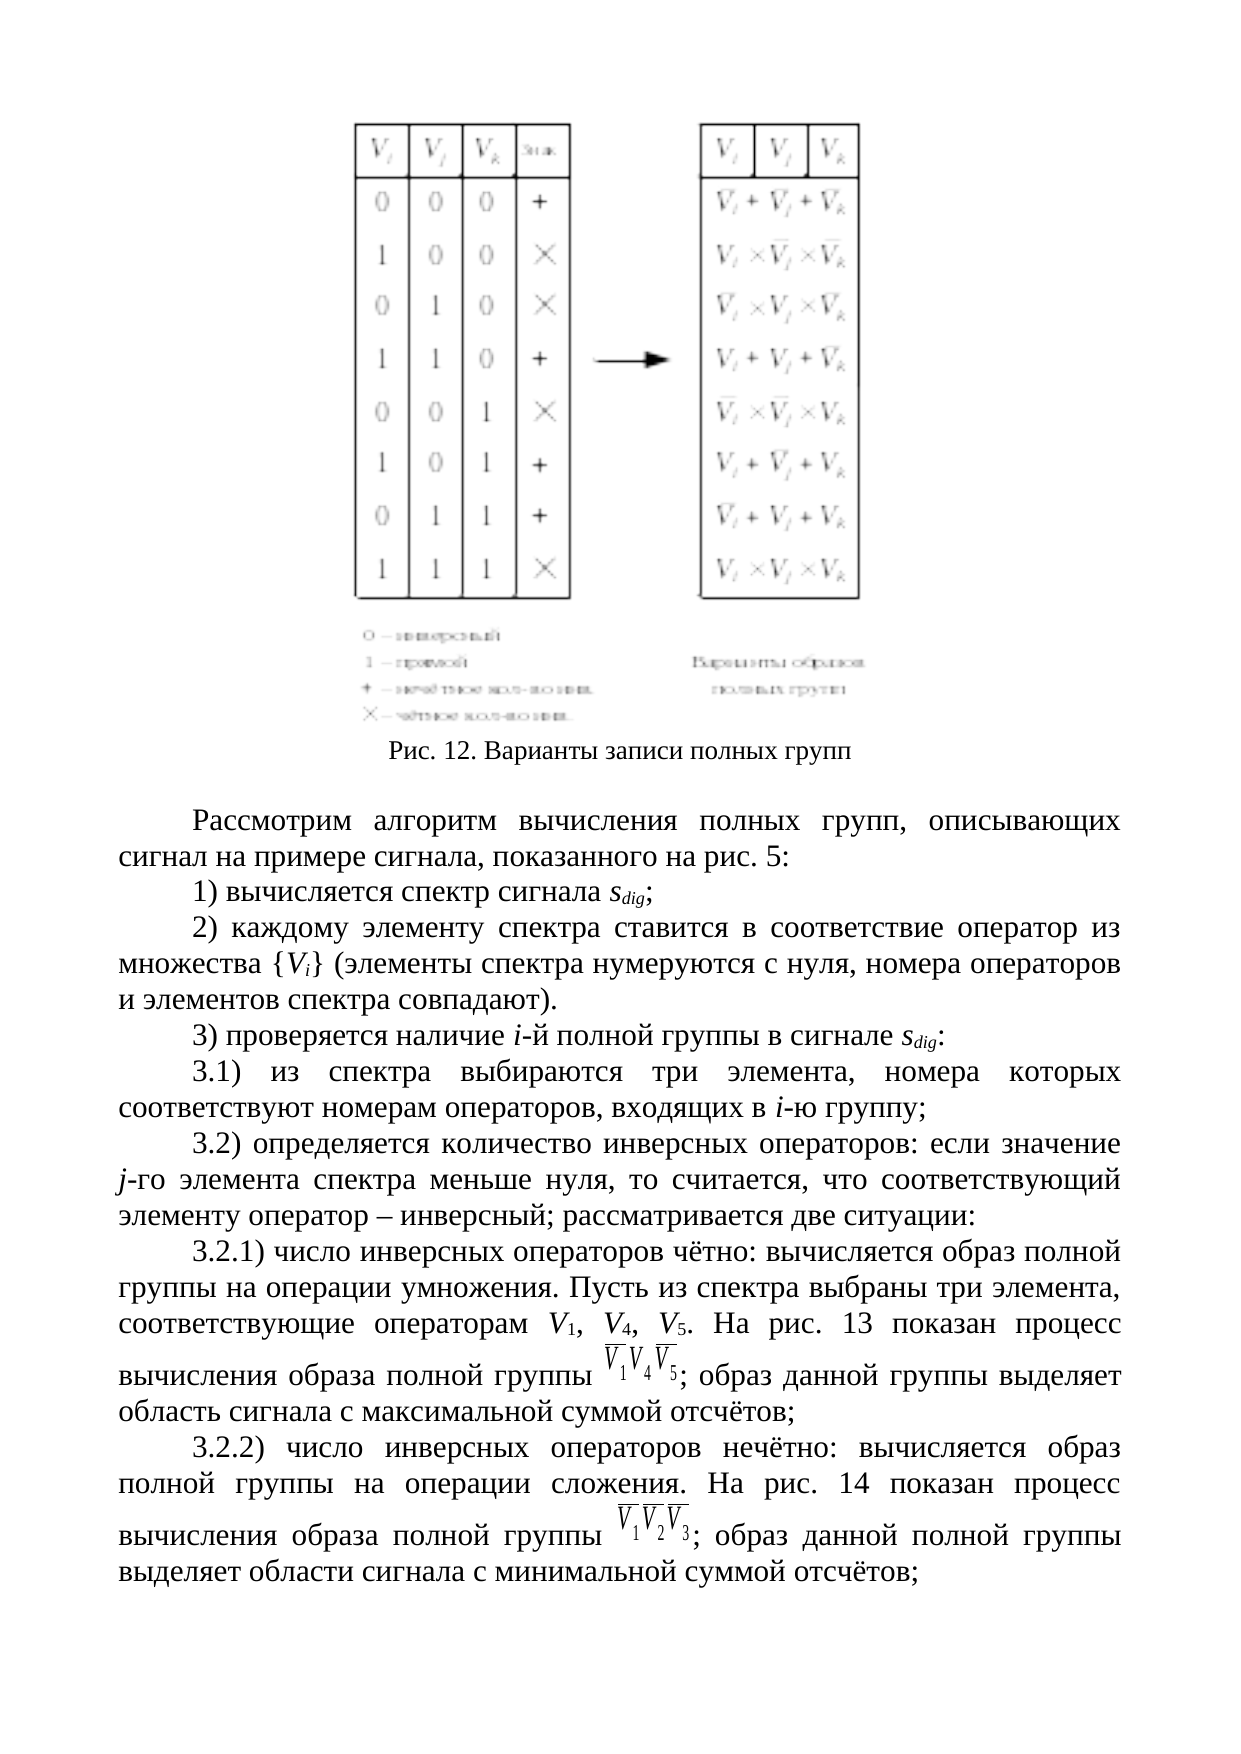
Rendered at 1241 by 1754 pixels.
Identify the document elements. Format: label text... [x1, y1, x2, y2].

text 2) каждому элементу спектра ставится в соответствие оператор из множества {Vi} (элементы спектра нумеруются с нуля, номера операторов и элементов спектра совпадают). [118, 909, 1122, 1016]
table_cell Рис. 12. Варианты записи полных групп [107, 734, 1133, 765]
text 3.2.1) число инверсных операторов чётно: вычисляется образ полной группы на операции умножения. Пусть из спектра выбраны три элемента, соответствующие операторам V1, V4, V5. На рис. 13 показан процесс вычисления образа полной группы ; образ данной группы выделяет область сигнала с максимальной суммой отсчётов; [118, 1232, 1122, 1428]
text 3) проверяется наличие i-й полной группы в сигнале sdig: [118, 1016, 1122, 1052]
table_header [107, 118, 1133, 734]
text 1) вычисляется спектр сигнала sdig; [118, 873, 1122, 909]
text Рассмотрим алгоритм вычисления полных групп, описывающих сигнал на примере сигнала, показанного на рис. 5: [118, 801, 1122, 873]
text 3.2) определяется количество инверсных операторов: если значение j-го элемента спектра меньше нуля, то считается, что соответствующий элементу оператор – инверсный; рассматривается две ситуации: [118, 1124, 1122, 1232]
text 3.2.2) число инверсных операторов нечётно: вычисляется образ полной группы на операции сложения. На рис. 14 показан процесс вычисления образа полной группы ; образ данной полной группы выделяет области сигнала с минимальной суммой отсчётов; [118, 1428, 1122, 1588]
text 3.1) из спектра выбираются три элемента, номера которых соответствуют номерам операторов, входящих в i-ю группу; [118, 1052, 1122, 1124]
